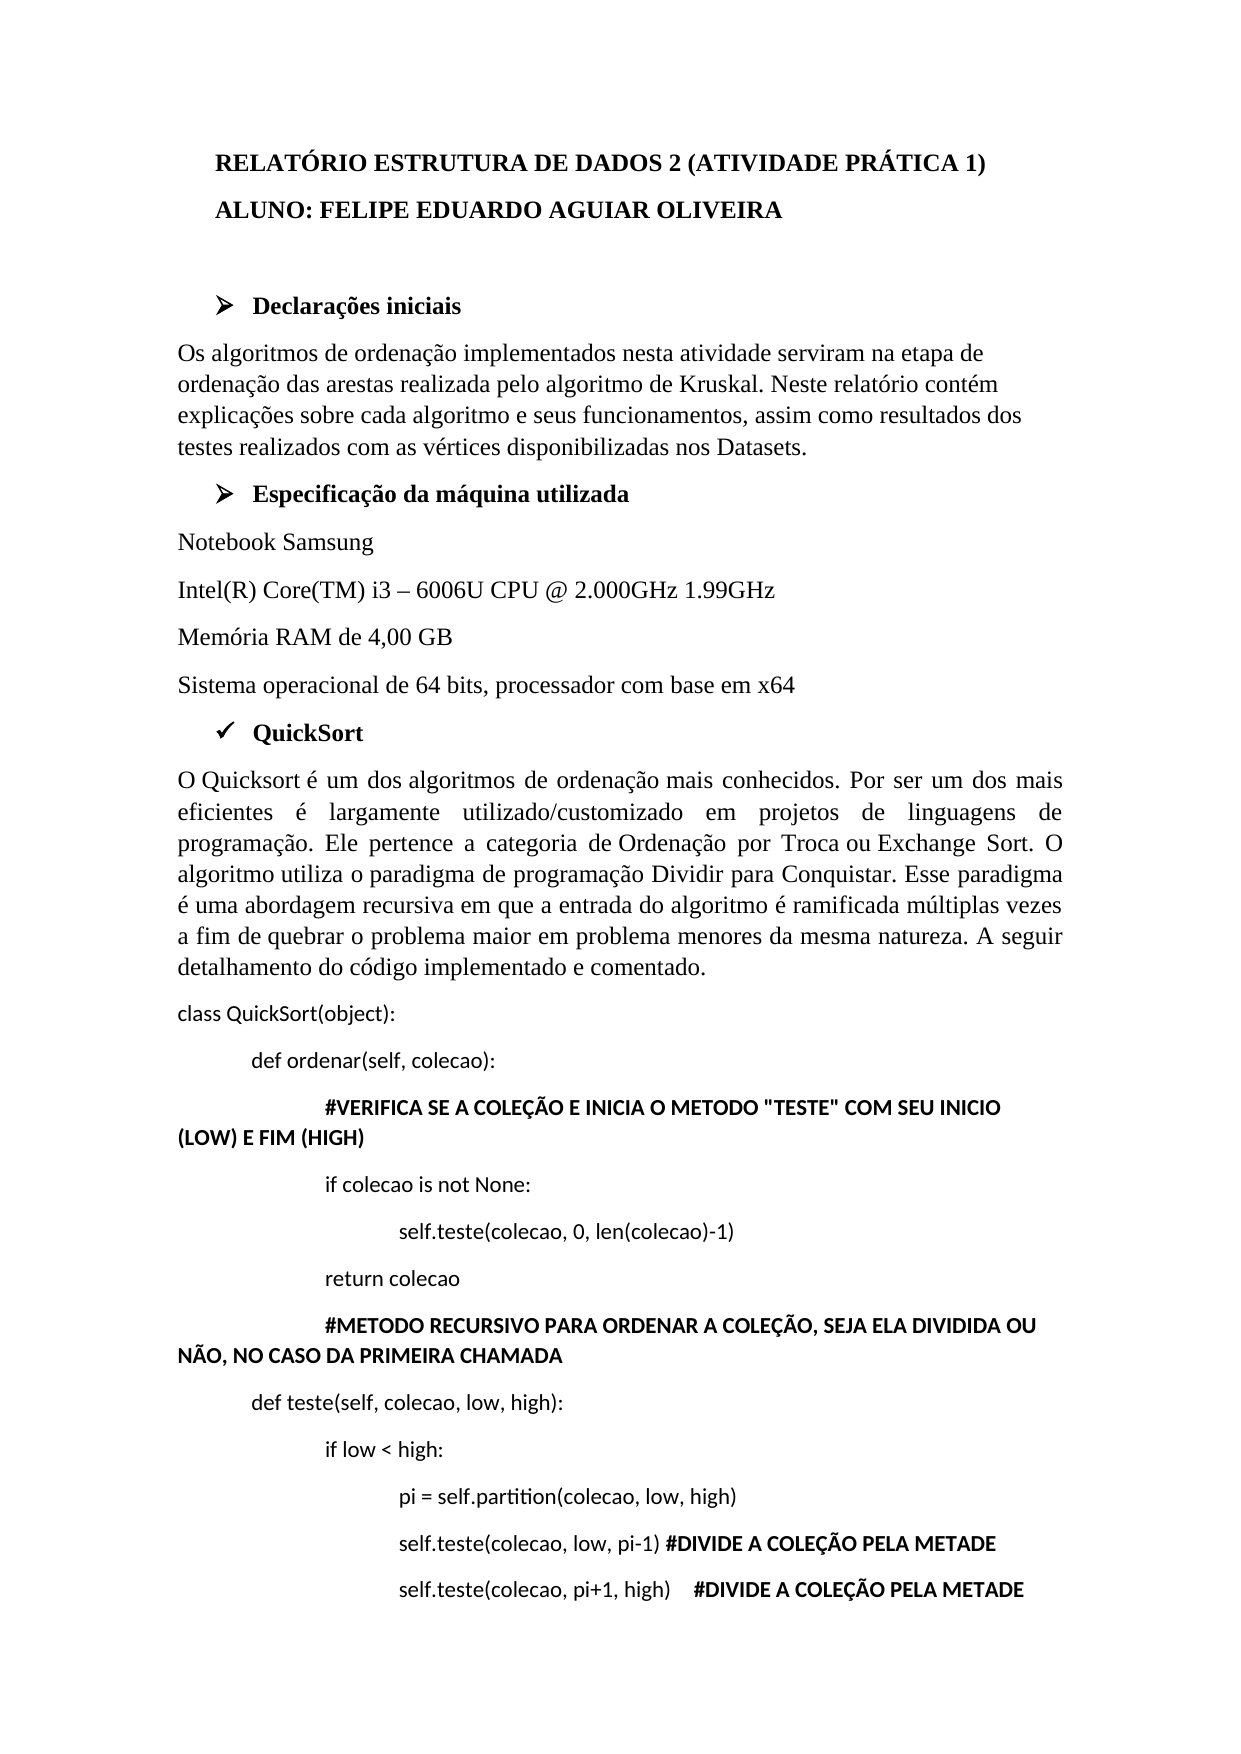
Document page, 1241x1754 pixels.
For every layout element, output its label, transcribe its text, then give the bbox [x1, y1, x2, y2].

list Declarações iniciais [215, 291, 1063, 319]
text return colecao [177, 1264, 1063, 1292]
text ALUNO: FELIPE EDUARDO AGUIAR OLIVEIRA [215, 195, 1063, 224]
text #VERIFICA SE A COLEÇÃO E INICIA O METODO "TESTE" COM SEU INICIO (LOW) E FIM (HIGH) [177, 1093, 1063, 1151]
text self.teste(colecao, low, pi-1) #DIVIDE A COLEÇÃO PELA METADE [177, 1529, 1063, 1557]
text #METODO RECURSIVO PARA ORDENAR A COLEÇÃO, SEJA ELA DIVIDIDA OU NÃO, NO CASO DA PRIMEIRA CHAMADA [177, 1311, 1063, 1369]
list QuickSort [215, 718, 1063, 747]
text Os algoritmos de ordenação implementados nesta atividade serviram na etapa de ordenação das arestas realizada pelo algoritmo de Kruskal. Neste relatório contém explicações sobre cada algoritmo e seus funcionamentos, assim como resultados dos testes realizados com as vértices disponibilizadas nos Datasets. [177, 338, 1063, 460]
text if low < high: [177, 1435, 1063, 1463]
list Especificação da máquina utilizada [215, 479, 1063, 508]
text Intel(R) Core(TM) i3 – 6006U CPU @ 2.000GHz 1.99GHz [177, 575, 1063, 603]
text Notebook Samsung [177, 527, 1063, 556]
text self.teste(colecao, 0, len(colecao)-1) [177, 1217, 1063, 1245]
text def teste(self, colecao, low, high): [177, 1388, 1063, 1416]
text if colecao is not None: [177, 1170, 1063, 1198]
text O Quicksort é um dos algoritmos de ordenação mais conhecidos. Por ser um dos mais eficientes é largamente utilizado/customizado em projetos de linguagens de programação. Ele pertence a categoria de Ordenação por Troca ou Exchange Sort. O algoritmo utiliza o paradigma de programação Dividir para Conquistar. Esse paradigma é uma abordagem recursiva em que a entrada do algoritmo é ramificada múltiplas vezes a fim de quebrar o problema maior em problema menores da mesma natureza. A seguir detalhamento do código implementado e comentado. [177, 887, 1063, 981]
text pi = self.partition(colecao, low, high) [177, 1482, 1063, 1510]
text Memória RAM de 4,00 GB [177, 622, 1063, 651]
text self.teste(colecao, pi+1, high) #DIVIDE A COLEÇÃO PELA METADE [177, 1576, 1063, 1603]
text Sistema operacional de 64 bits, processador com base em x64 [177, 670, 1063, 699]
text RELATÓRIO ESTRUTURA DE DADOS 2 (ATIVIDADE PRÁTICA 1) [215, 148, 1063, 176]
text def ordenar(self, colecao): [177, 1046, 1063, 1074]
text class QuickSort(object): [177, 999, 1063, 1027]
